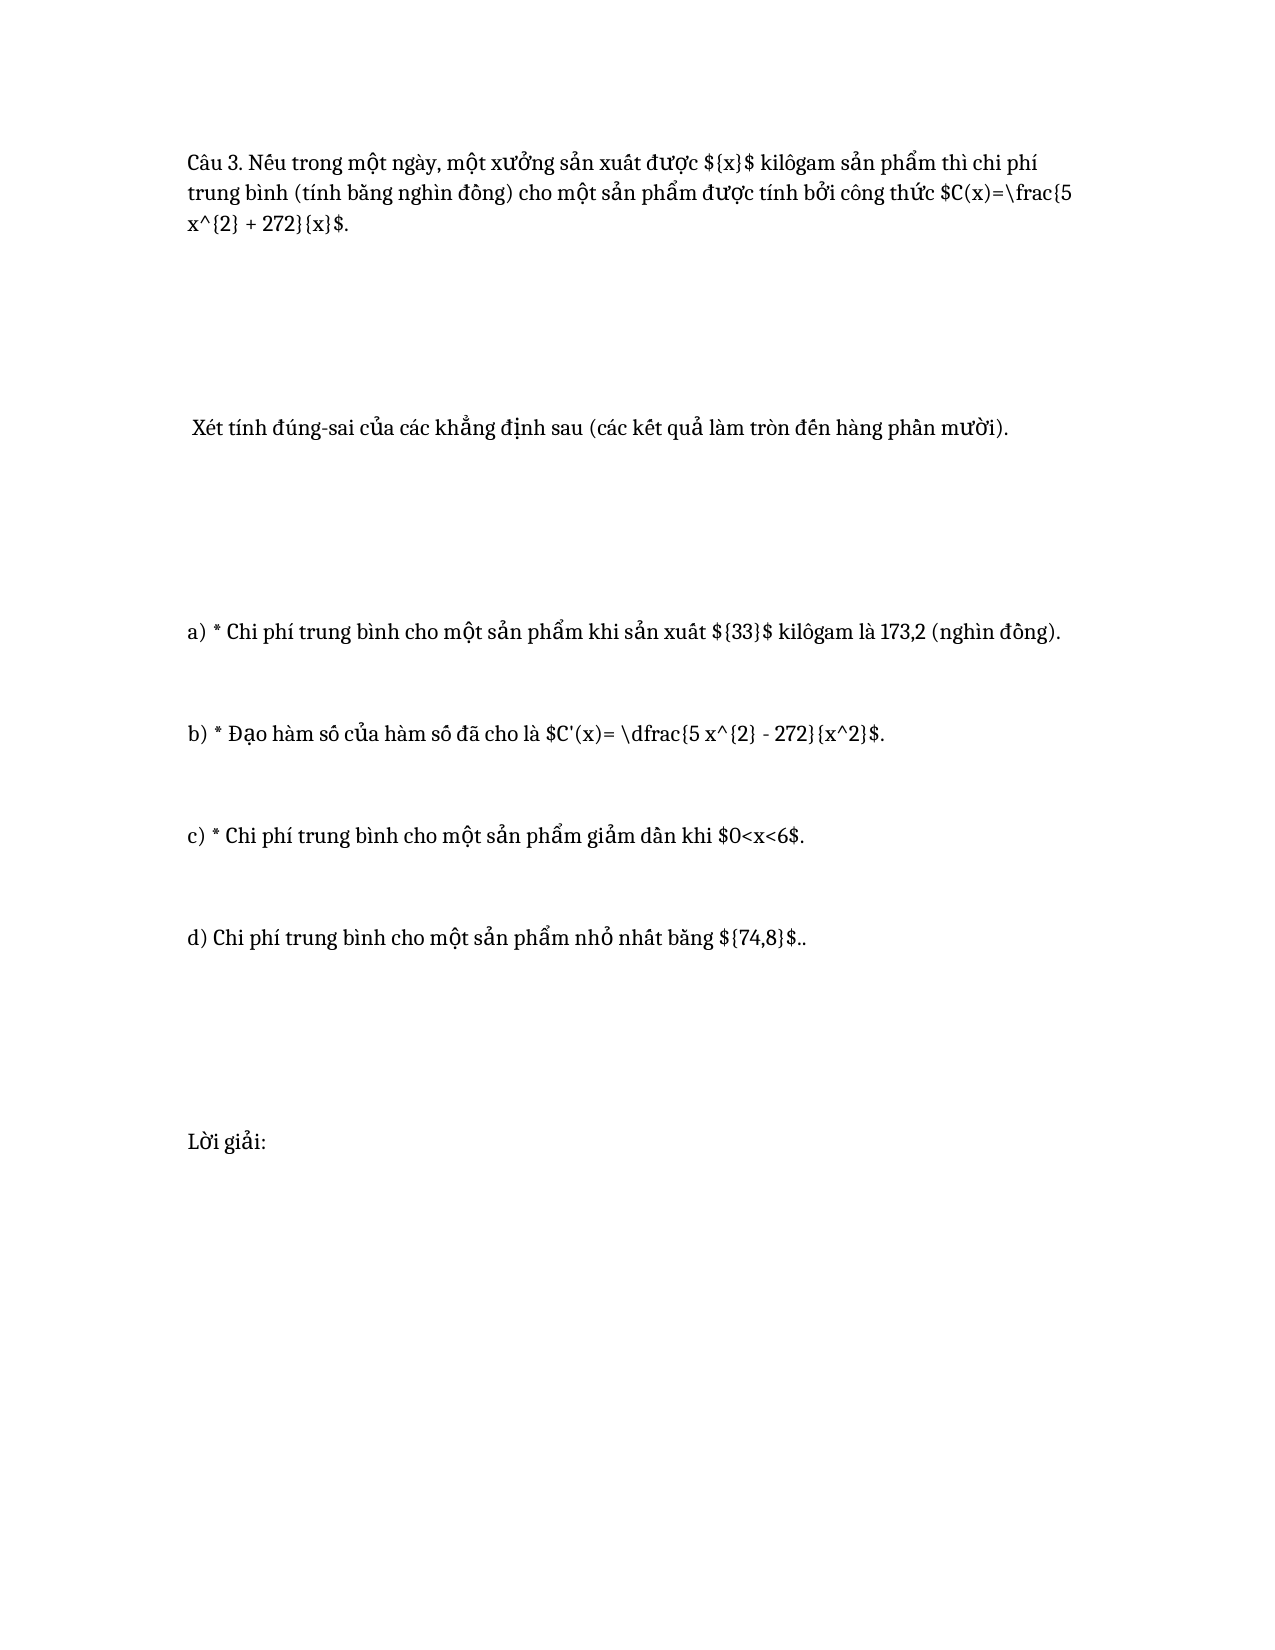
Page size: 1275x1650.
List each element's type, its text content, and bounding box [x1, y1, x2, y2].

text c) * Chi phí trung bình cho một sản phẩm giảm dần khi $0<x<6$. [187, 823, 1087, 849]
text a) * Chi phí trung bình cho một sản phẩm khi sản xuất ${33}$ kilôgam là 173,2 (nghìn đồng). [187, 619, 1087, 645]
text Xét tính đúng-sai của các khẳng định sau (các kết quả làm tròn đến hàng phần mười). [187, 414, 1087, 441]
text b) * Đạo hàm số của hàm số đã cho là $C'(x)= \dfrac{5 x^{2} - 272}{x^2}$. [187, 721, 1087, 747]
text Câu 3. Nếu trong một ngày, một xưởng sản xuất được ${x}$ kilôgam sản phẩm thì chi phí trung bình (tính bằng nghìn đồng) cho một sản phẩm được tính bởi công thức $C(x)=\frac{5 x^{2} + 272}{x}$. [187, 150, 1087, 237]
text d) Chi phí trung bình cho một sản phẩm nhỏ nhất bằng ${74,8}$.. [187, 925, 1087, 951]
text Lời giải: [187, 1129, 1087, 1156]
